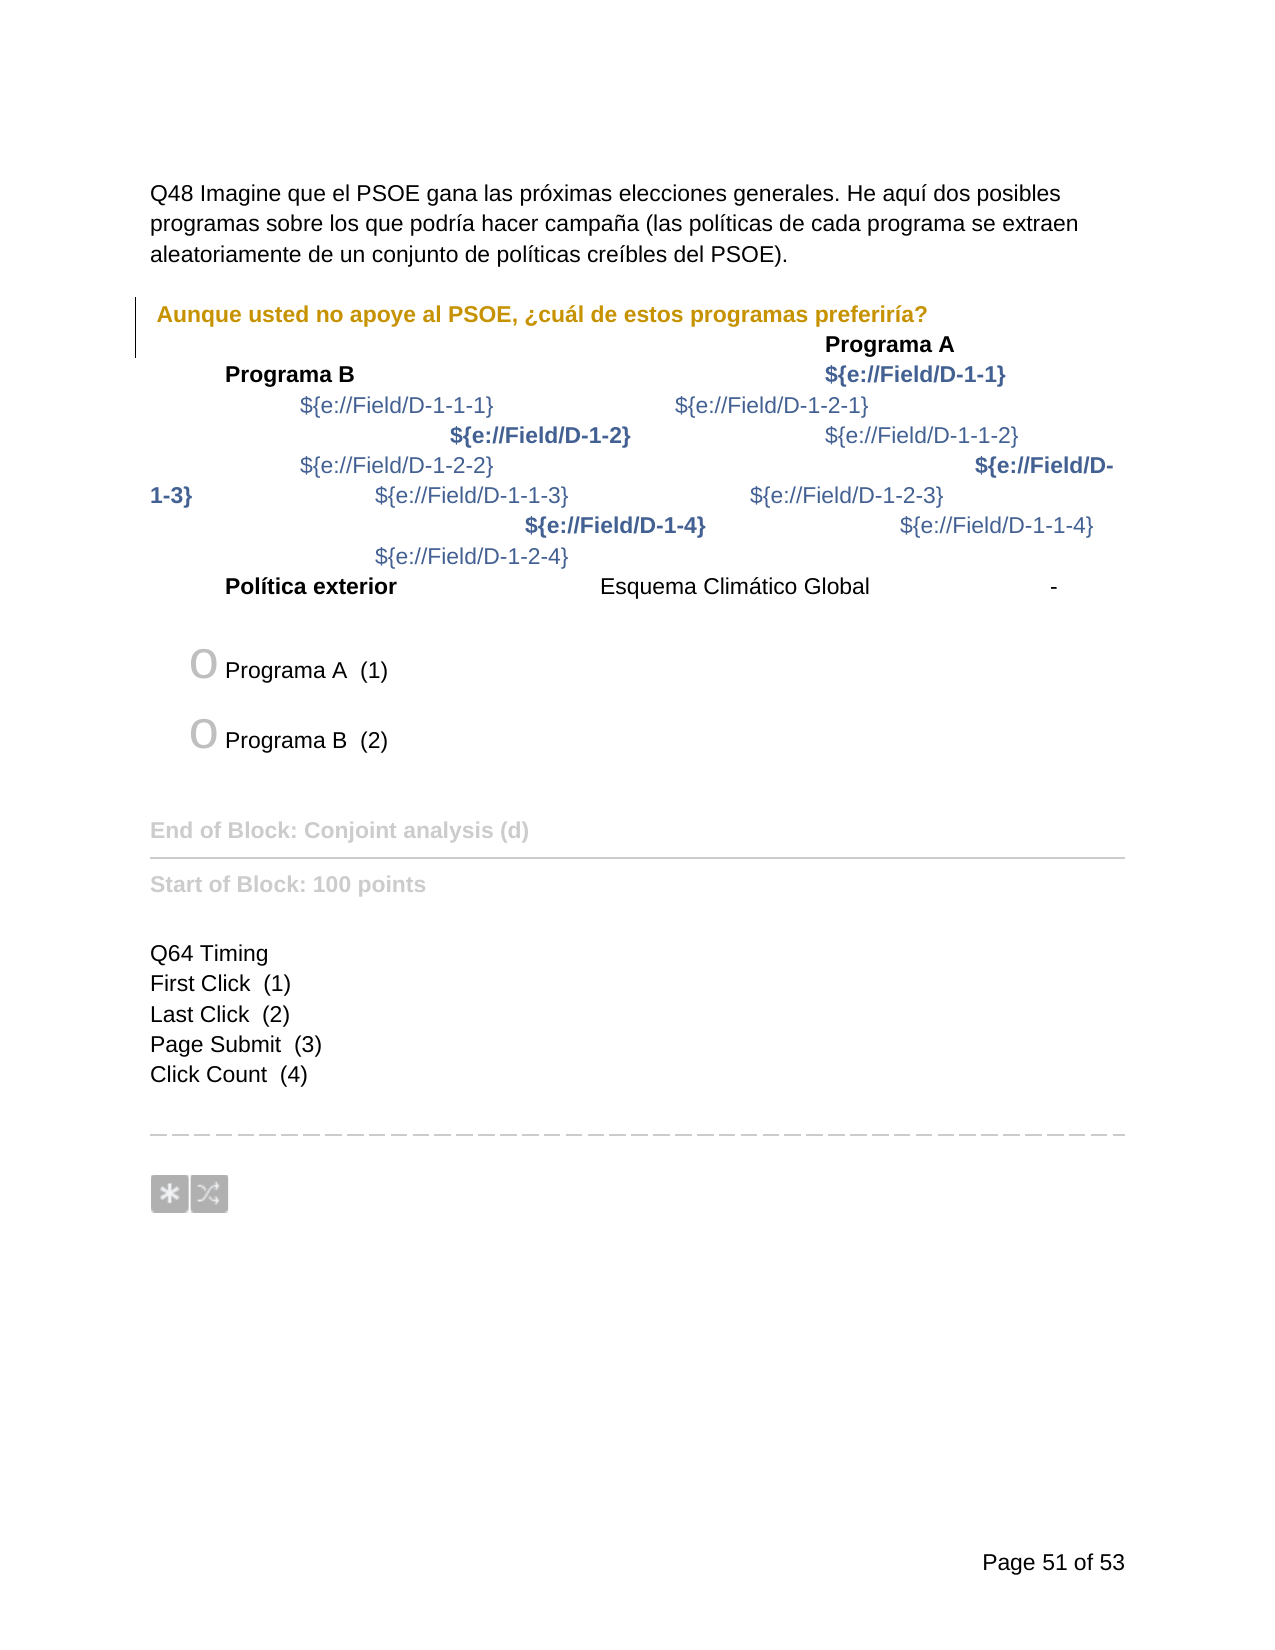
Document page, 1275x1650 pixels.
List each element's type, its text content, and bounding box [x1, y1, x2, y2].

list Click Count (4) [150, 1061, 1125, 1087]
list Programa A (1) [187, 633, 1125, 695]
list Page Submit (3) [150, 1031, 1125, 1057]
picture [190, 1175, 229, 1213]
list First Click (1) [150, 970, 1125, 997]
text Q64 Timing [150, 940, 1125, 967]
text Start of Block: 100 points [150, 871, 1125, 897]
picture [151, 1175, 189, 1213]
text End of Block: Conjoint analysis (d) [150, 817, 1125, 843]
text Q48 Imagine que el PSOE gana las próximas elecciones generales. He aquí dos posibles programas sobre los que podría hacer campaña (las políticas de cada programa se extraen aleatoriamente de un conjunto de políticas creíbles del PSOE). Aunque usted no apoye al PSOE, ¿cuál de estos programas preferiría? Programa A Programa B ${e://Field/D-1-1} ${e://Field/D-1-1-1} ${e://Field/D-1-2-1} ${e://Field/D-1-2} ${e://Field/D-1-1-2} ${e://Field/D-1-2-2} ${e://Field/D-1-3} ${e://Field/D-1-1-3} ${e://Field/D-1-2-3} ${e://Field/D-1-4} ${e://Field/D-1-1-4} ${e://Field/D-1-2-4} Política exterior Esquema Climático Global - [150, 180, 1125, 629]
list Programa B (2) [187, 704, 1125, 765]
list Last Click (2) [150, 1001, 1125, 1027]
